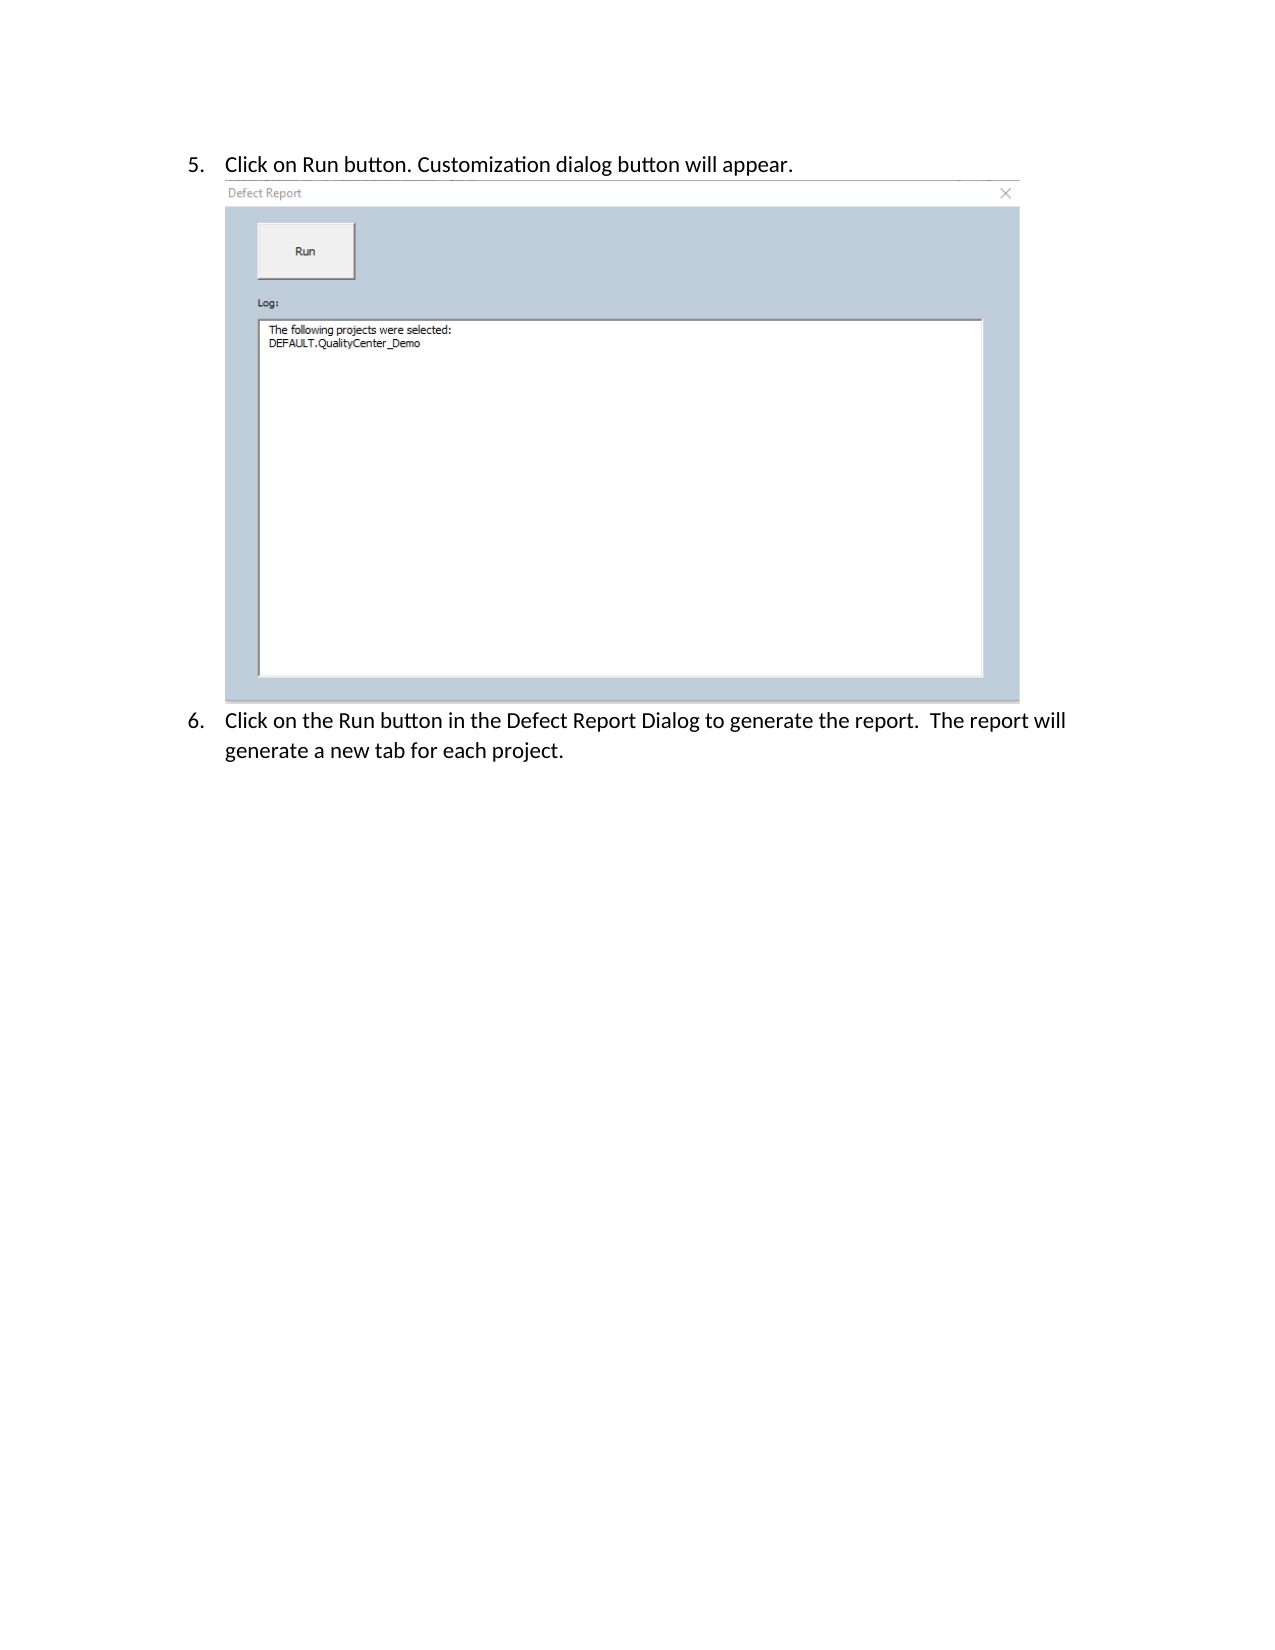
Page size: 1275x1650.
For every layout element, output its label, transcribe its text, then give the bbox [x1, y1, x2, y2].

picture [225, 180, 1020, 704]
list Click on the Run button in the Defect Report Dialog to generate the report. The report will generate a new tab for each project. [187, 706, 1125, 764]
list Click on Run button. Customization dialog button will appear. [187, 150, 1125, 178]
